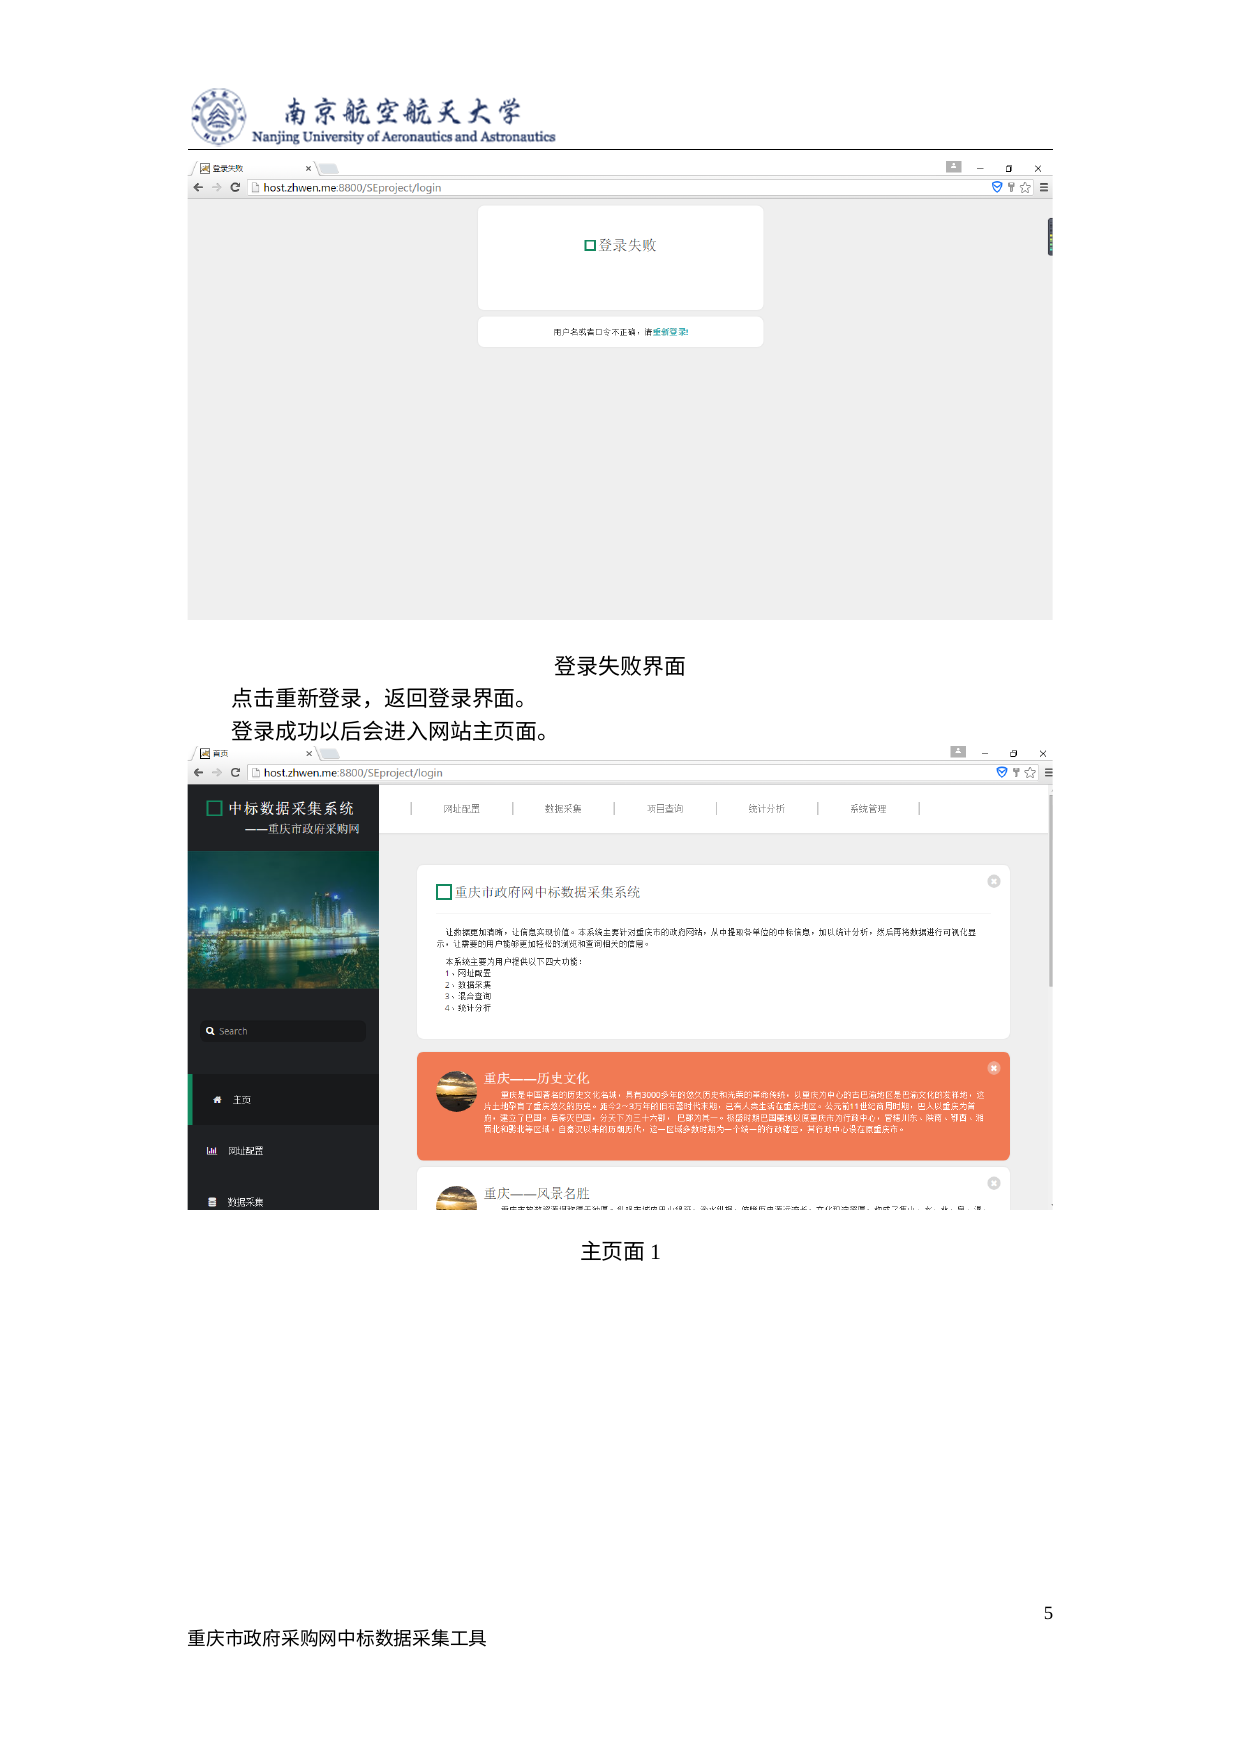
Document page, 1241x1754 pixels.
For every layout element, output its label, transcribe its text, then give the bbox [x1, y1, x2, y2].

text 登录成功以后会进入网站主页面。 [187, 713, 1053, 746]
picture [187, 161, 1053, 620]
text 点击重新登录，返回登录界面。 [187, 681, 1053, 713]
text 登录失败界面 [187, 648, 1053, 681]
picture [187, 746, 1053, 1210]
text 主页面1 [187, 1233, 1053, 1266]
